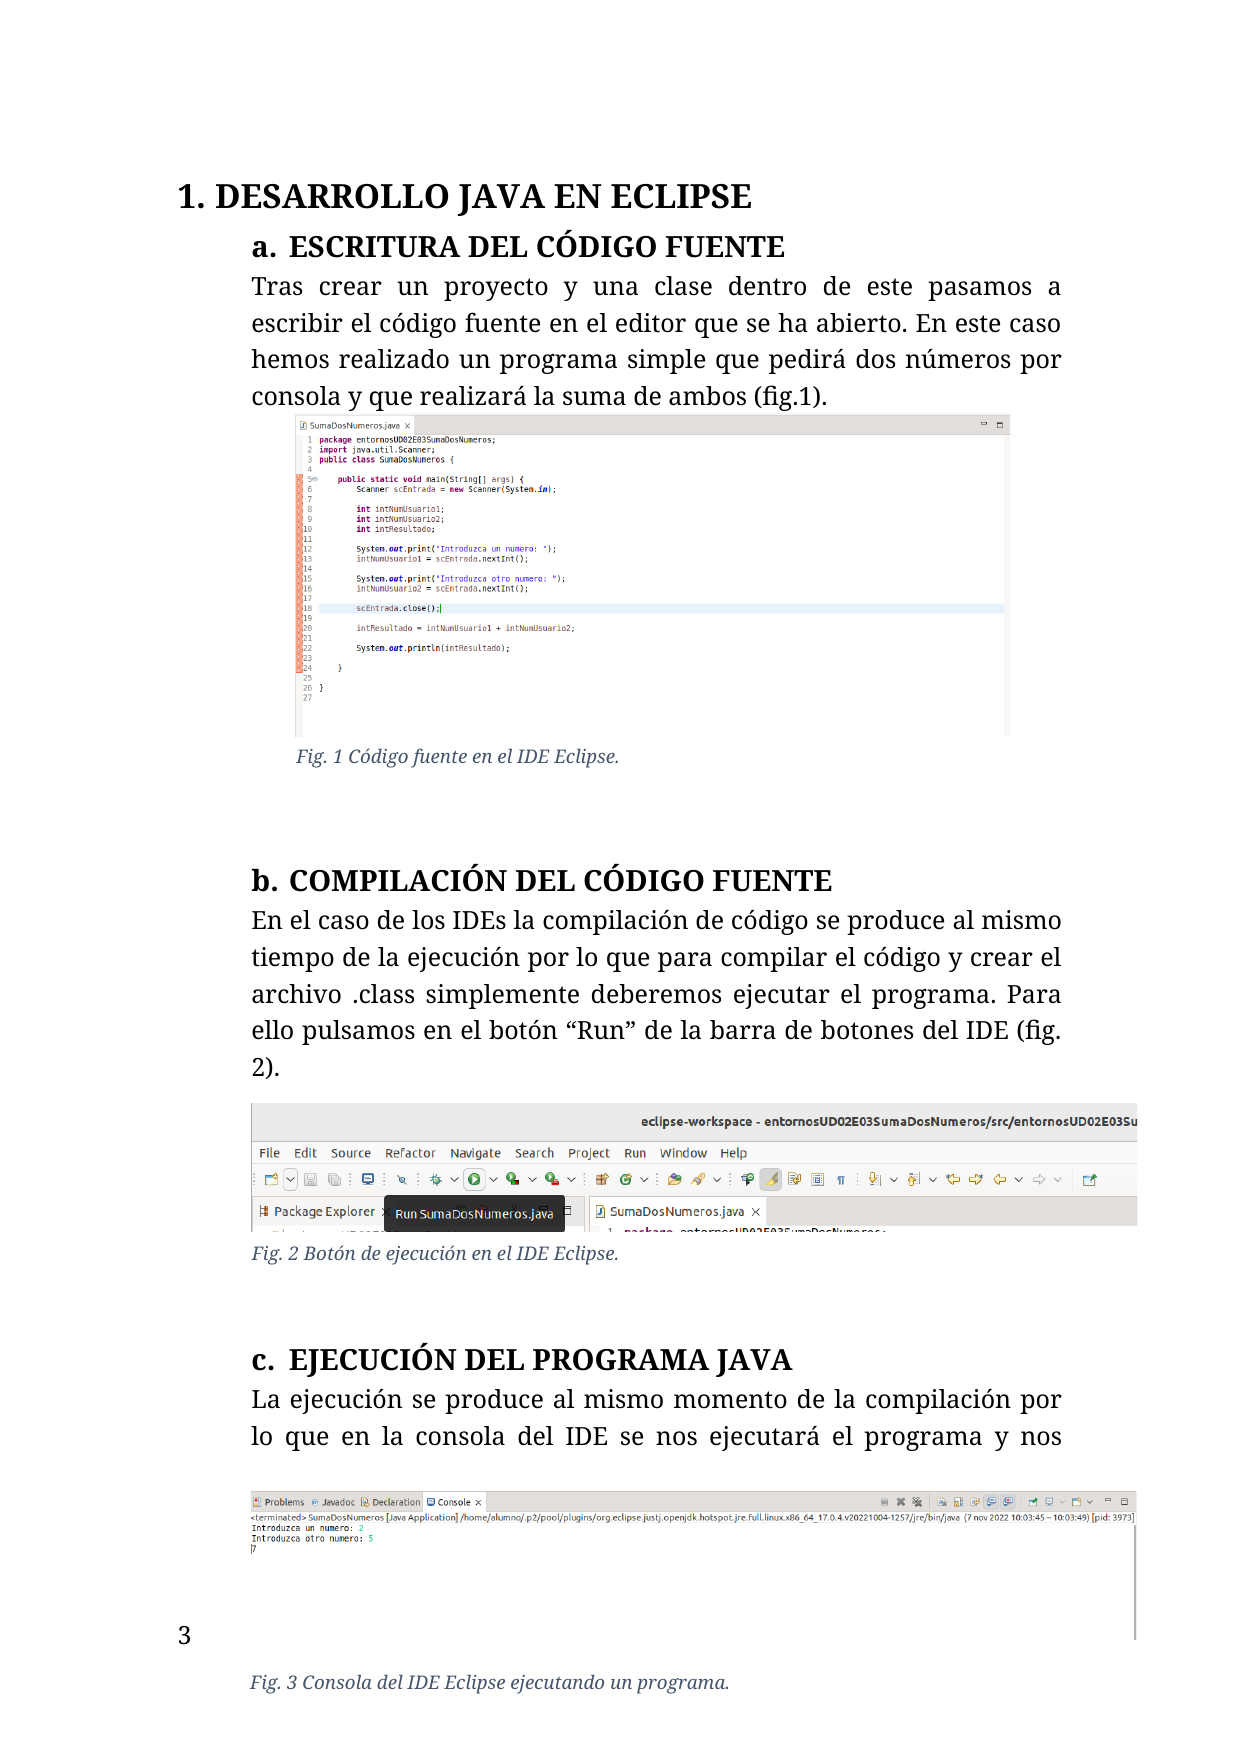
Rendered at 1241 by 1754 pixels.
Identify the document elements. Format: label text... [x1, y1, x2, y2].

text Tras crear un proyecto y una clase dentro de este pasamos a escribir el código fuente en el editor que se ha abierto. En este caso hemos realizado un programa simple que pedirá dos números por consola y que realizará la suma de ambos (fig.1). [251, 269, 1063, 413]
subtitle EJECUCIÓN DEL PROGRAMA JAVA [251, 1339, 1063, 1379]
picture [251, 1103, 1138, 1232]
picture [250, 1491, 1137, 1640]
subtitle COMPILACIÓN DEL CÓDIGO FUENTE [251, 860, 1063, 899]
text En el caso de los IDEs la compilación de código se produce al mismo tiempo de la ejecución por lo que para compilar el código y crear el archivo .class simplemente deberemos ejecutar el programa. Para ello pulsamos en el botón “Run” de la barra de botones del IDE (fig. 2). [251, 903, 1063, 1084]
subtitle DESARROLLO JAVA EN ECLIPSE [177, 173, 1063, 218]
picture [295, 413, 1011, 737]
subtitle ESCRITURA DEL CÓDIGO FUENTE [251, 226, 1063, 266]
